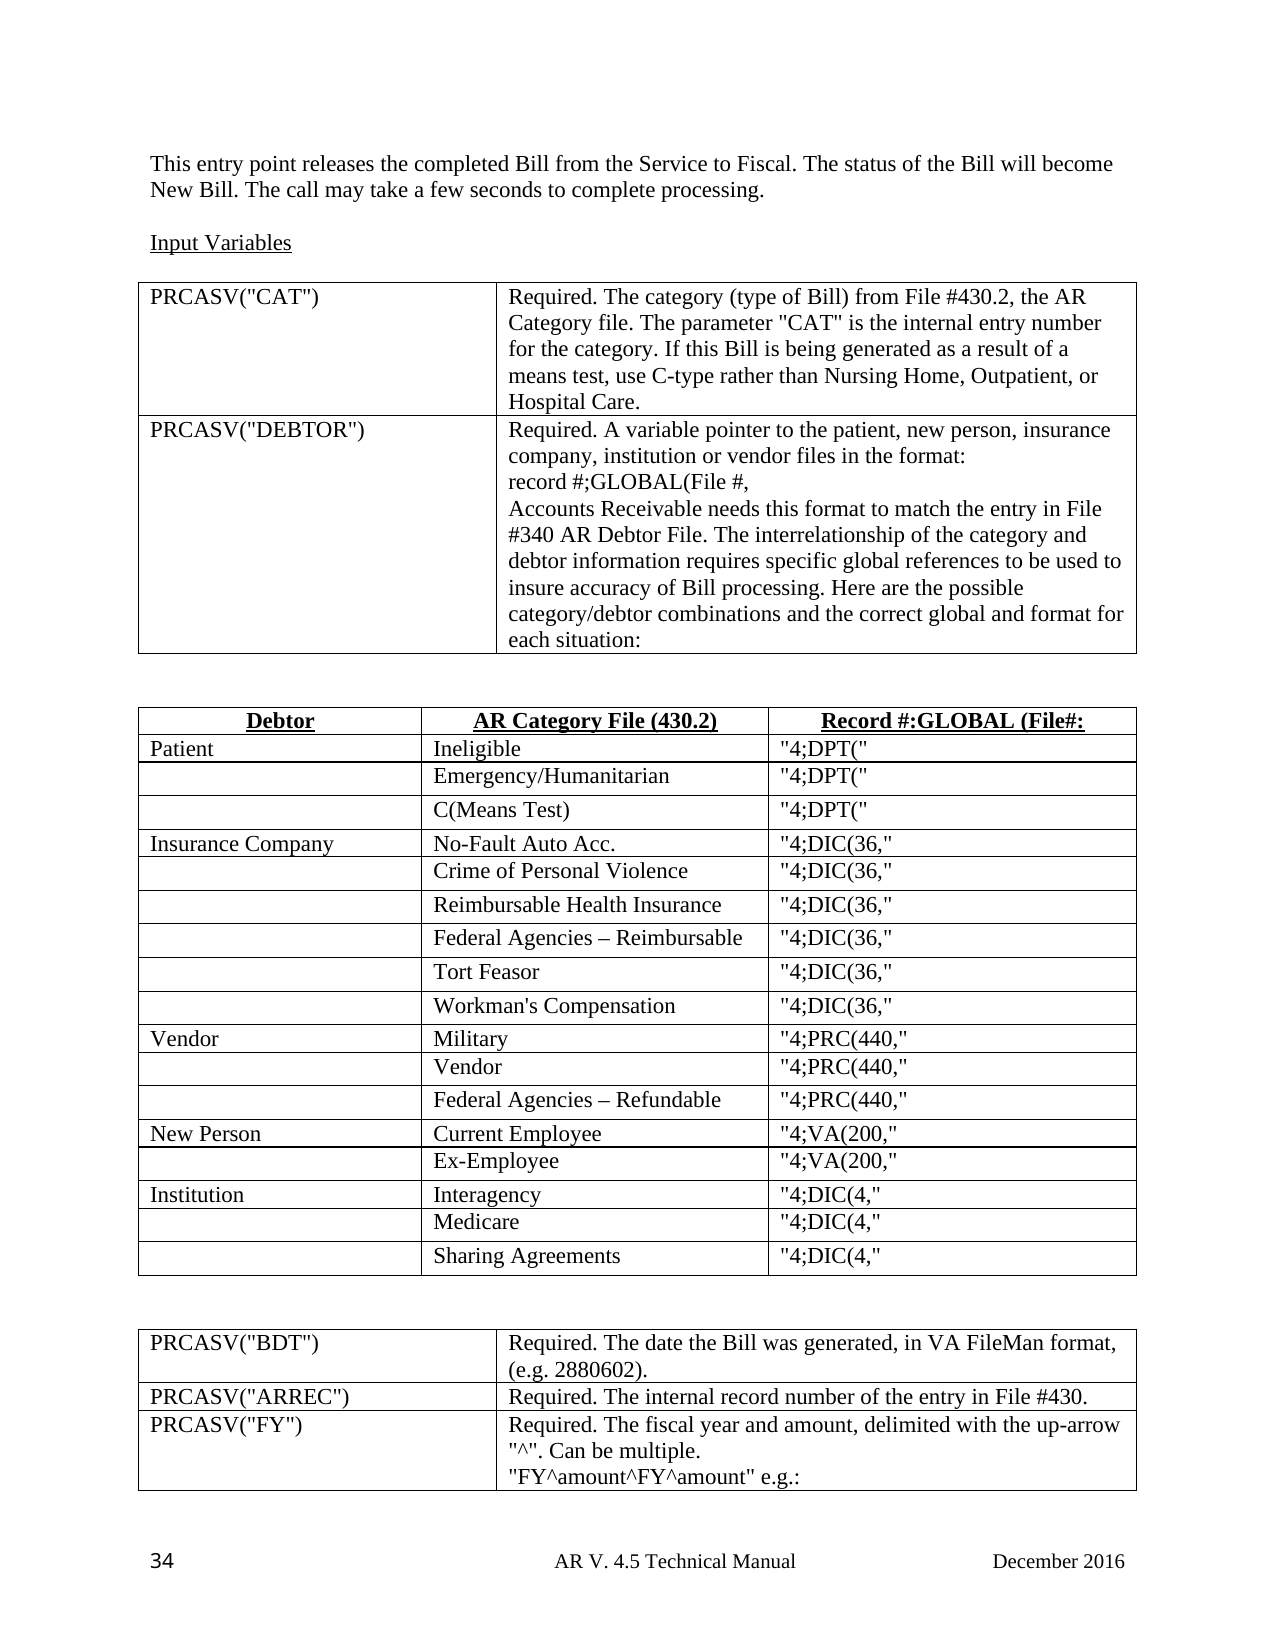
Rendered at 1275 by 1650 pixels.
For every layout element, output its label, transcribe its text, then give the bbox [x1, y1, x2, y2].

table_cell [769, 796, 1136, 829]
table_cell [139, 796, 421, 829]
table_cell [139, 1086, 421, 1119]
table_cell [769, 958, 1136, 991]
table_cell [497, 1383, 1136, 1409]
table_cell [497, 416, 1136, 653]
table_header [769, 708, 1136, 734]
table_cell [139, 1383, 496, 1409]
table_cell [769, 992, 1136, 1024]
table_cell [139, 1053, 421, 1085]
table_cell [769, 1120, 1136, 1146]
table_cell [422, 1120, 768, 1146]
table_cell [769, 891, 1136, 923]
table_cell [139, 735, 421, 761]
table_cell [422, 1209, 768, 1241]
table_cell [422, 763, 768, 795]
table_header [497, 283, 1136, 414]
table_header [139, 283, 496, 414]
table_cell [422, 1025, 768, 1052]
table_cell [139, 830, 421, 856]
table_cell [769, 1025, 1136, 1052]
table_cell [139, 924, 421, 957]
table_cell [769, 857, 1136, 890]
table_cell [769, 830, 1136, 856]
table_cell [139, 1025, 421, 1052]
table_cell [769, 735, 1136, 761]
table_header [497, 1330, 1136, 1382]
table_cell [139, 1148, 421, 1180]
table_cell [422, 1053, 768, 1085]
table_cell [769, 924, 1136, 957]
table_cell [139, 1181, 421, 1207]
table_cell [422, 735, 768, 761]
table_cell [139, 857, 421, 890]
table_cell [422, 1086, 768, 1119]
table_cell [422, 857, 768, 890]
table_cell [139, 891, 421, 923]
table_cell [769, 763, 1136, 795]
text This entry point releases the completed Bill from the Service to Fiscal. The status of the Bill will become New Bill. The call may take a few seconds to complete processing. [150, 150, 1125, 203]
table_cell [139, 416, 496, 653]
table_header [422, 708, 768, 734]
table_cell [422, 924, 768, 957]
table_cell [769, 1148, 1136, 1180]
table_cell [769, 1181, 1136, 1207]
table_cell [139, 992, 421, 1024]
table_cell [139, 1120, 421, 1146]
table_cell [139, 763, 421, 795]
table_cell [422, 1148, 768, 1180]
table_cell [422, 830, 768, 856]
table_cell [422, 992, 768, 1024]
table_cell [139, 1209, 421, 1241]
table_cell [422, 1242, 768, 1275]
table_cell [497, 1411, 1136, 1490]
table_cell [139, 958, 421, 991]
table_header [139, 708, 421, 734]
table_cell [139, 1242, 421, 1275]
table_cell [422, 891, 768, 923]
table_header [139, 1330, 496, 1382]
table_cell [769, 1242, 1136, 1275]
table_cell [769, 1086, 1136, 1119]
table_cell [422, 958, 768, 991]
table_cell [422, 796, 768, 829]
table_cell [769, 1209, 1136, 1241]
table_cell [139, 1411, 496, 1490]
text Input Variables [150, 229, 1125, 255]
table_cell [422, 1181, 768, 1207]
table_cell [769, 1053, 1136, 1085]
